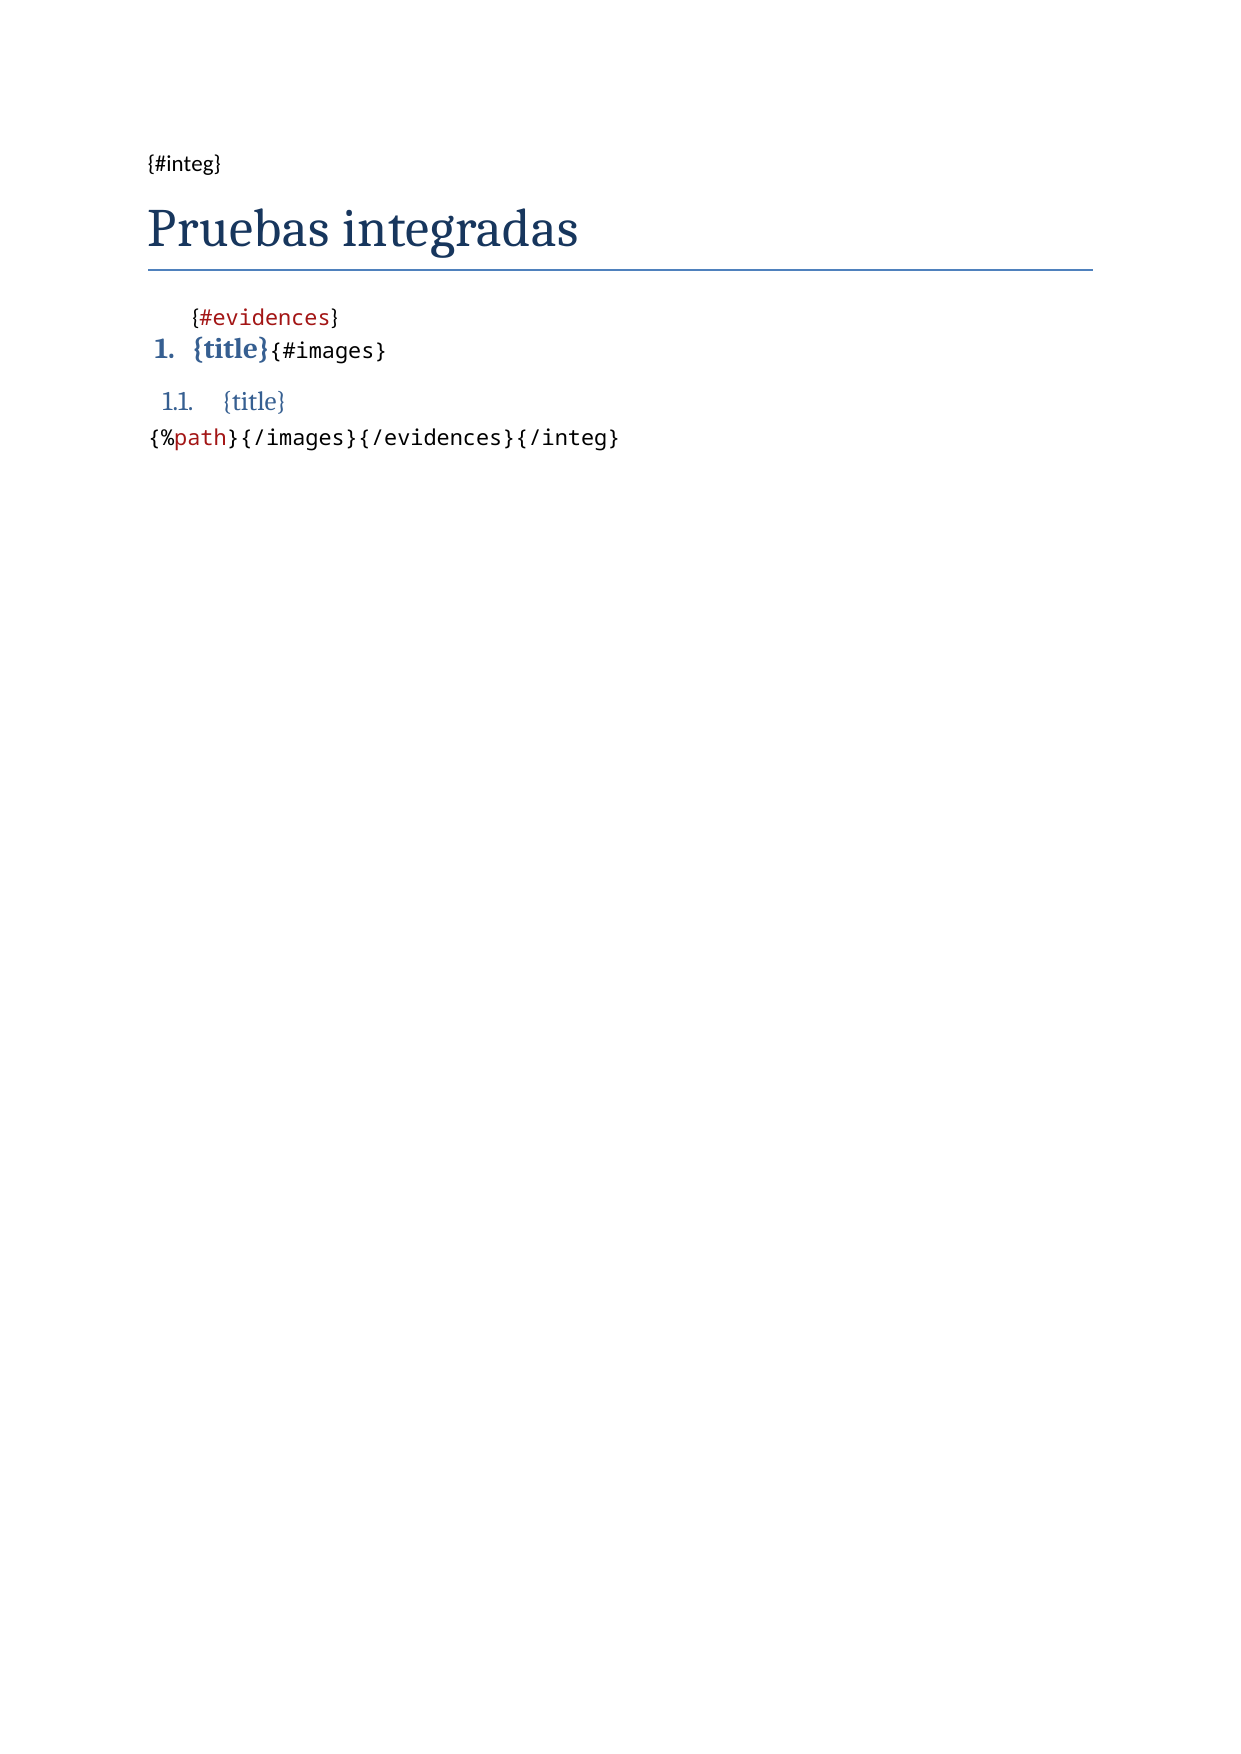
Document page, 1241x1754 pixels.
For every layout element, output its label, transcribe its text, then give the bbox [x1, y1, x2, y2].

list {#evidences} [192, 302, 1093, 332]
text {#integ} [148, 148, 1093, 177]
title Pruebas integradas [148, 198, 1093, 269]
list {title}{#images} [154, 332, 1093, 365]
subtitle {title} [162, 386, 1093, 417]
text {%path}{/images}{/evidences}{/integ} [148, 422, 1093, 452]
